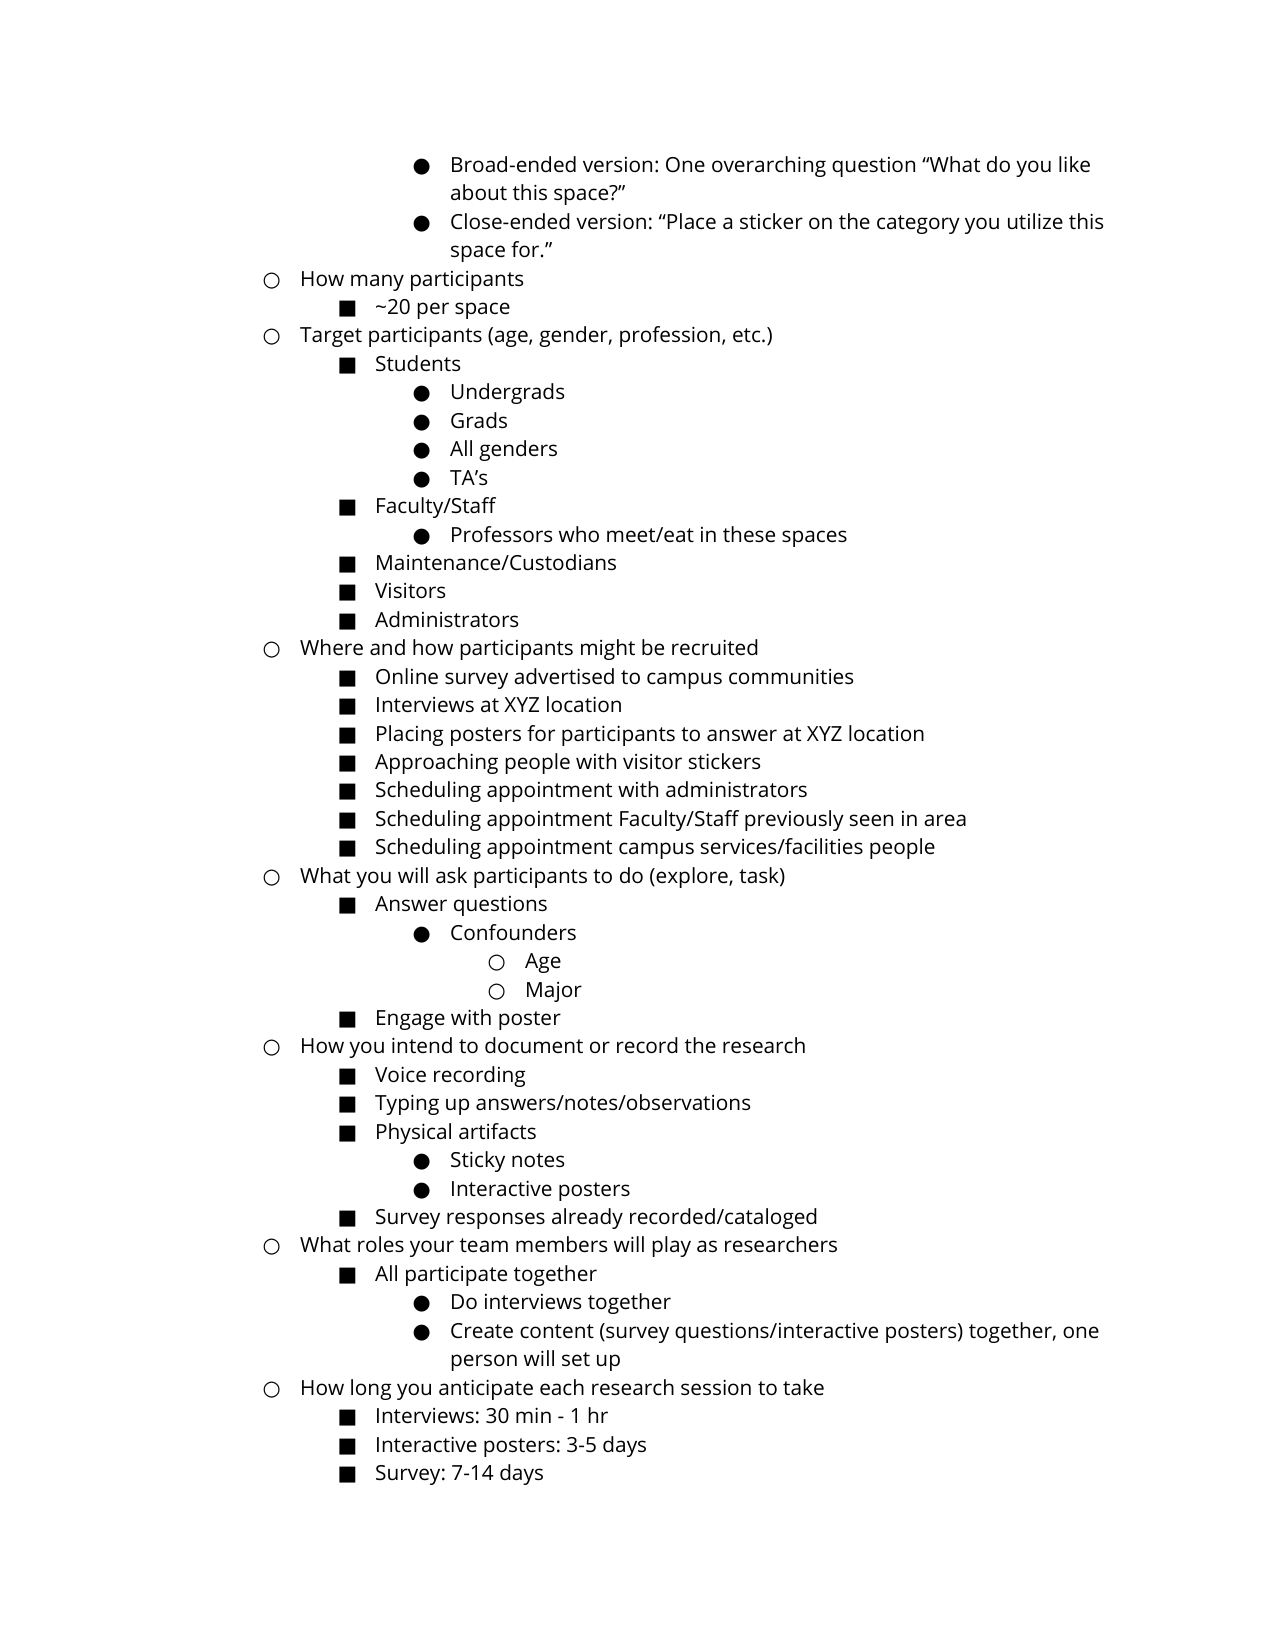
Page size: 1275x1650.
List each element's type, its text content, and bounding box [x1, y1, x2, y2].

list Confounders [412, 918, 1125, 946]
list All participate together [337, 1259, 1125, 1287]
list Undergrads [412, 377, 1125, 406]
list Voice recording [337, 1060, 1125, 1088]
list How many participants [262, 264, 1125, 292]
list TA’s [412, 463, 1125, 491]
list Do interviews together [412, 1287, 1125, 1316]
list Typing up answers/notes/observations [337, 1088, 1125, 1117]
list What roles your team members will play as researchers [262, 1231, 1125, 1259]
list Interviews at XYZ location [337, 690, 1125, 719]
list Visitors [337, 577, 1125, 605]
list Survey responses already recorded/cataloged [337, 1202, 1125, 1231]
list Interactive posters [412, 1174, 1125, 1202]
list Maintenance/Custodians [337, 548, 1125, 577]
list Grads [412, 406, 1125, 434]
list How you intend to document or record the research [262, 1032, 1125, 1060]
list Faculty/Staff [337, 491, 1125, 520]
list Where and how participants might be recruited [262, 633, 1125, 662]
list Scheduling appointment campus services/facilities people [337, 832, 1125, 861]
list Administrators [337, 605, 1125, 633]
list Scheduling appointment Faculty/Staff previously seen in area [337, 804, 1125, 832]
list Scheduling appointment with administrators [337, 776, 1125, 804]
list Close-ended version: “Place a sticker on the category you utilize this space for.” [412, 207, 1125, 264]
list Physical artifacts [337, 1117, 1125, 1145]
list Answer questions [337, 889, 1125, 918]
list Engage with poster [337, 1003, 1125, 1032]
list What you will ask participants to do (explore, task) [262, 861, 1125, 889]
list Sticky notes [412, 1145, 1125, 1174]
list Interviews: 30 min - 1 hr [337, 1401, 1125, 1430]
list Survey: 7-14 days [337, 1458, 1125, 1487]
list ~20 per space [337, 292, 1125, 321]
list Create content (survey questions/interactive posters) together, one person will set up [412, 1316, 1125, 1373]
list Online survey advertised to campus communities [337, 662, 1125, 690]
list Age [487, 946, 1125, 975]
list Broad-ended version: One overarching question “What do you like about this space?” [412, 150, 1125, 207]
list Professors who meet/eat in these spaces [412, 520, 1125, 548]
list Students [337, 349, 1125, 377]
list Major [487, 975, 1125, 1003]
list Approaching people with visitor stickers [337, 747, 1125, 776]
list How long you anticipate each research session to take [262, 1373, 1125, 1401]
list Target participants (age, gender, profession, etc.) [262, 321, 1125, 349]
list Interactive posters: 3-5 days [337, 1430, 1125, 1458]
list All genders [412, 434, 1125, 463]
list Placing posters for participants to answer at XYZ location [337, 719, 1125, 747]
